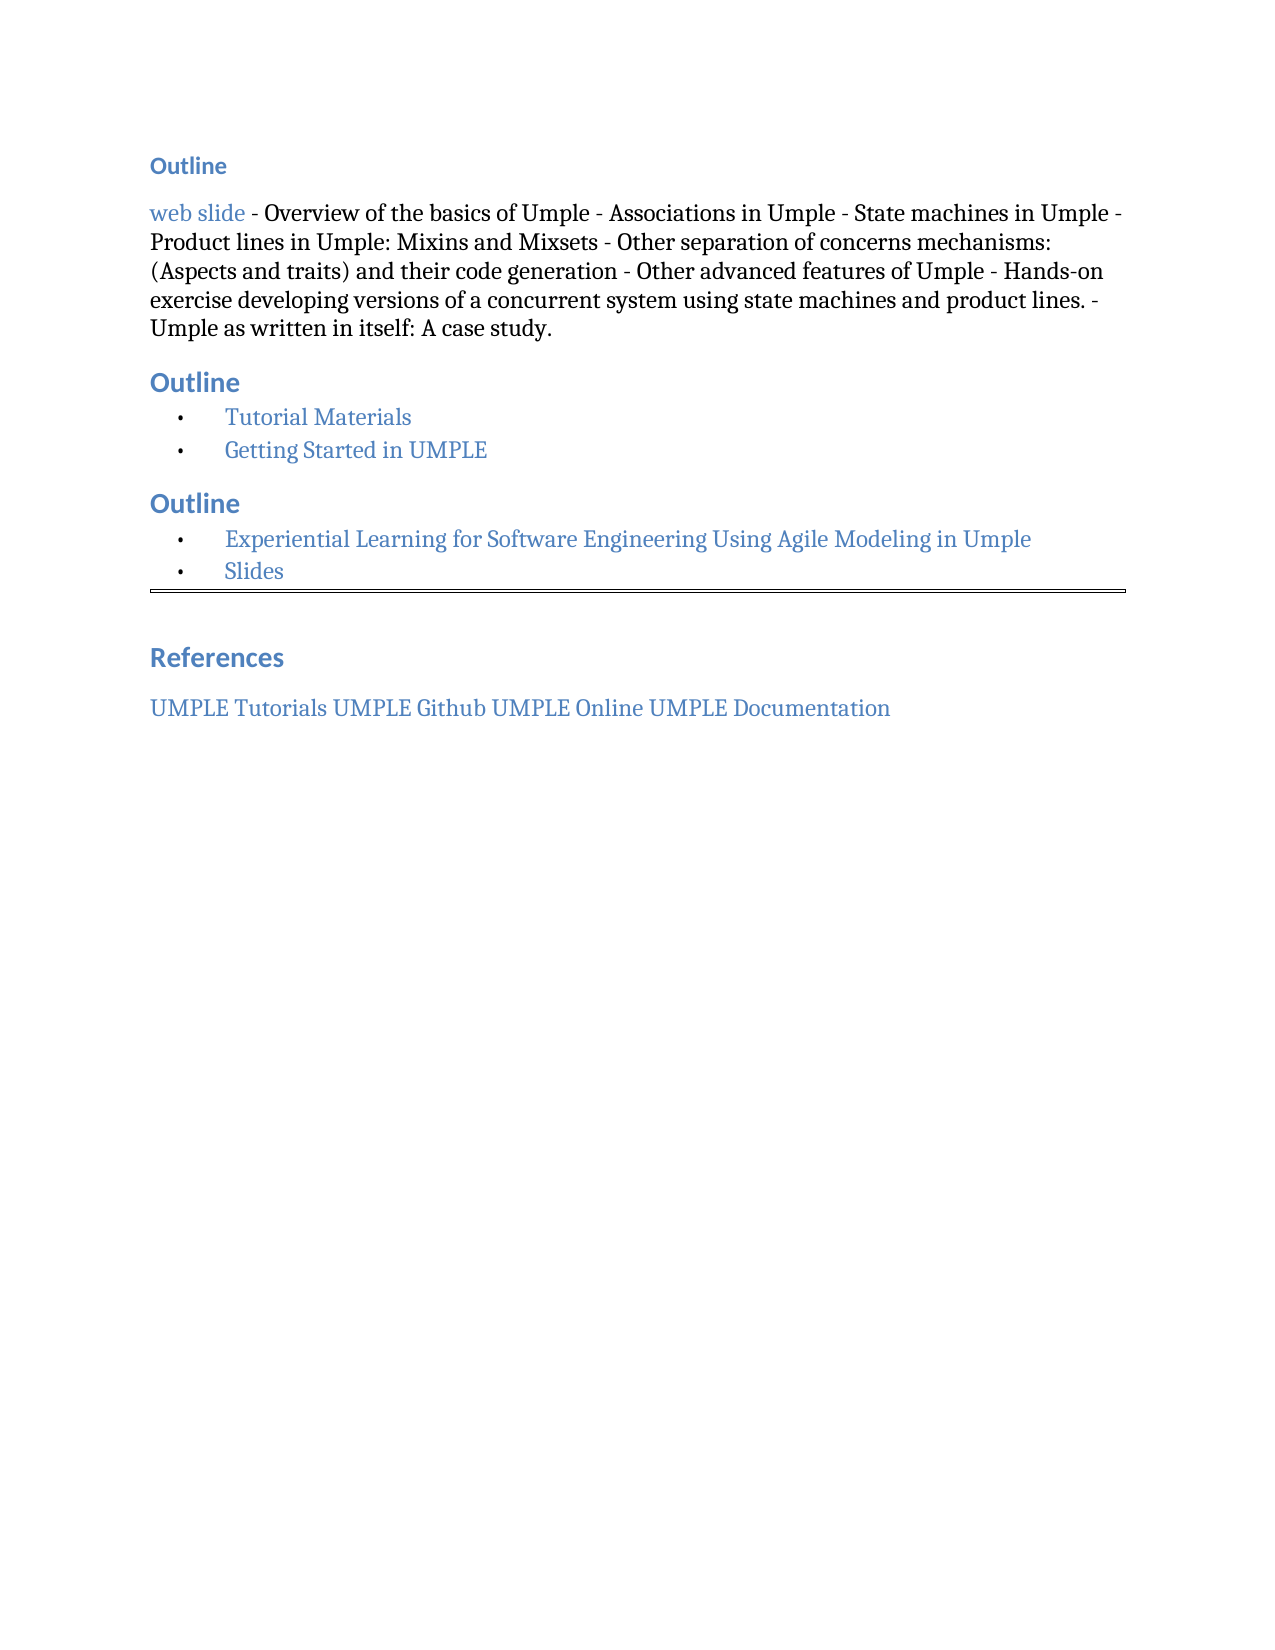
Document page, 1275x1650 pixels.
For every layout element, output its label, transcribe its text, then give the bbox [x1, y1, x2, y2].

subtitle Outline [150, 485, 1125, 521]
list Tutorial Materials [175, 403, 1125, 432]
list Getting Started in UMPLE [175, 436, 1125, 464]
list Experiential Learning for Software Engineering Using Agile Modeling in Umple [175, 525, 1125, 553]
subtitle Outline [150, 150, 1125, 181]
subtitle References [150, 639, 1125, 675]
list Slides [175, 557, 1125, 586]
text web slide - Overview of the basics of Umple - Associations in Umple - State machines in Umple - Product lines in Umple: Mixins and Mixsets - Other separation of concerns mechanisms: (Aspects and traits) and their code generation - Other advanced features of Umple - Hands-on exercise developing versions of a concurrent system using state machines and product lines. - Umple as written in itself: A case study. [150, 199, 1125, 343]
subtitle Outline [150, 364, 1125, 399]
text UMPLE Tutorials UMPLE Github UMPLE Online UMPLE Documentation [150, 694, 1125, 722]
